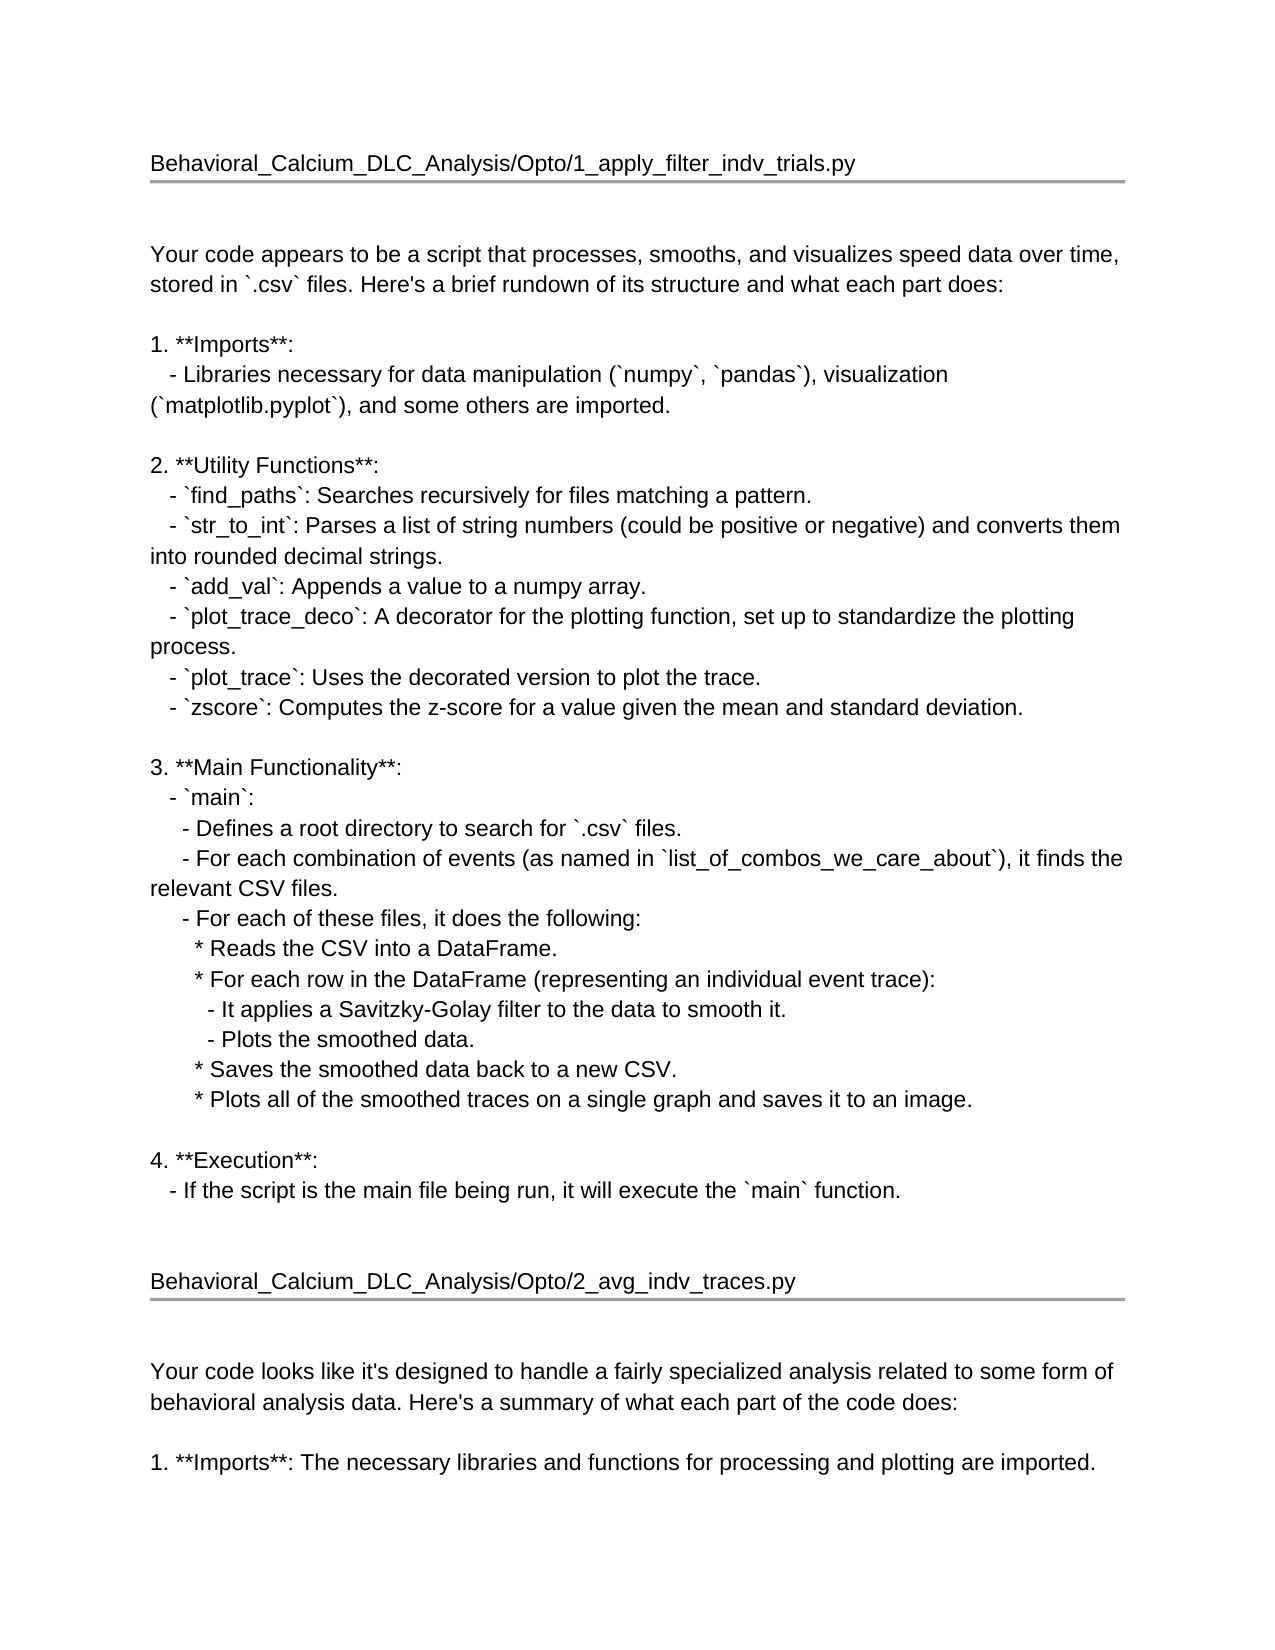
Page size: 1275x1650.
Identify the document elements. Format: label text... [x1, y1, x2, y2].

text - `plot_trace_deco`: A decorator for the plotting function, set up to standardize the plotting process. [150, 603, 1125, 660]
text - `zscore`: Computes the z-score for a value given the mean and standard deviation. [150, 694, 1125, 720]
text * Saves the smoothed data back to a new CSV. [150, 1056, 1125, 1083]
text - `add_val`: Appends a value to a numpy array. [150, 573, 1125, 599]
text Your code looks like it's designed to handle a fairly specialized analysis related to some form of behavioral analysis data. Here's a summary of what each part of the code does: [150, 1358, 1125, 1415]
text * Plots all of the smoothed traces on a single graph and saves it to an image. [150, 1086, 1125, 1113]
text - Defines a root directory to search for `.csv` files. [150, 814, 1125, 841]
text - `find_paths`: Searches recursively for files matching a pattern. [150, 482, 1125, 509]
text - For each of these files, it does the following: [150, 905, 1125, 932]
text * For each row in the DataFrame (representing an individual event trace): [150, 966, 1125, 992]
text 4. **Execution**: [150, 1147, 1125, 1173]
text 1. **Imports**: [150, 331, 1125, 358]
text Behavioral_Calcium_DLC_Analysis/Opto/2_avg_indv_traces.py [150, 1268, 1125, 1294]
text - If the script is the main file being run, it will execute the `main` function. [150, 1177, 1125, 1203]
text - Plots the smoothed data. [150, 1026, 1125, 1052]
text 3. **Main Functionality**: [150, 754, 1125, 781]
text Behavioral_Calcium_DLC_Analysis/Opto/1_apply_filter_indv_trials.py [150, 150, 1125, 176]
text - For each combination of events (as named in `list_of_combos_we_care_about`), it finds the relevant CSV files. [150, 845, 1125, 901]
text - `plot_trace`: Uses the decorated version to plot the trace. [150, 663, 1125, 690]
text 1. **Imports**: The necessary libraries and functions for processing and plotting are imported. [150, 1449, 1125, 1475]
text * Reads the CSV into a DataFrame. [150, 935, 1125, 962]
text - Libraries necessary for data manipulation (`numpy`, `pandas`), visualization (`matplotlib.pyplot`), and some others are imported. [150, 361, 1125, 418]
text - `str_to_int`: Parses a list of string numbers (could be positive or negative) and converts them into rounded decimal strings. [150, 512, 1125, 569]
text 2. **Utility Functions**: [150, 452, 1125, 478]
text Your code appears to be a script that processes, smooths, and visualizes speed data over time, stored in `.csv` files. Here's a brief rundown of its structure and what each part does: [150, 241, 1125, 297]
text - It applies a Savitzky-Golay filter to the data to smooth it. [150, 996, 1125, 1022]
text - `main`: [150, 784, 1125, 811]
